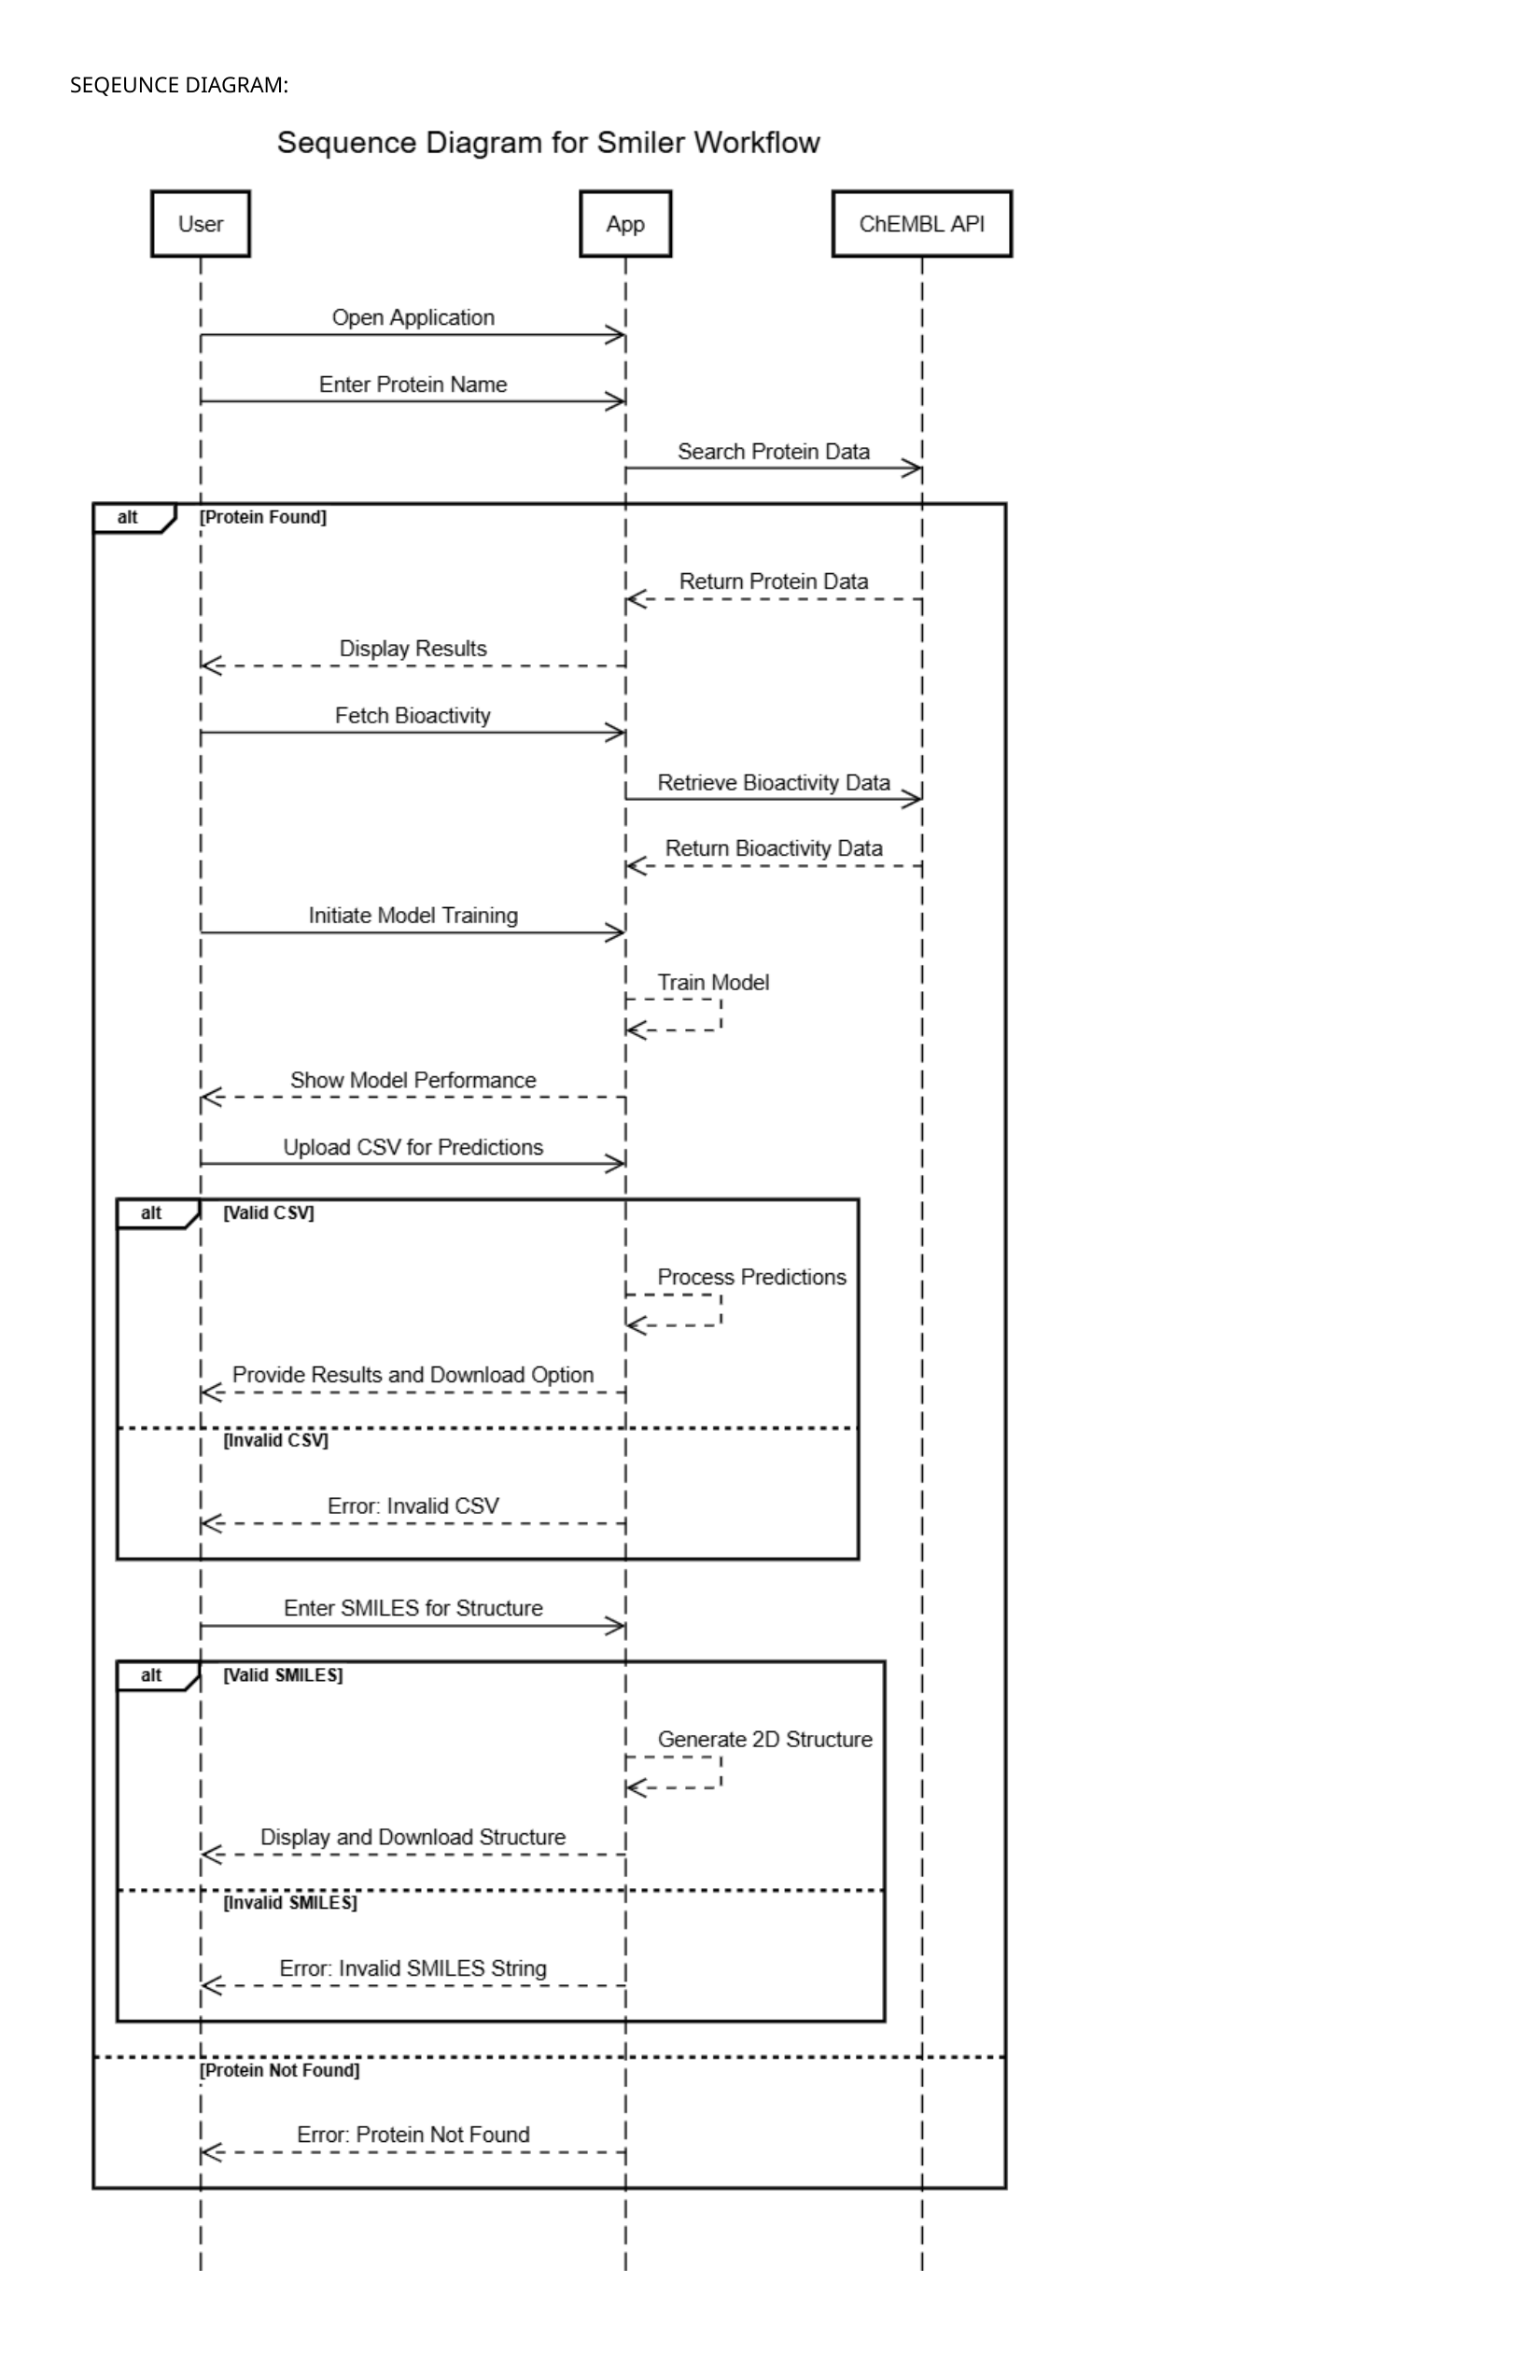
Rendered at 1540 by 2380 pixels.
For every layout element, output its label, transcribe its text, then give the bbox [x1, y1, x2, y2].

picture [70, 117, 1029, 2271]
text SEQEUNCE DIAGRAM: [70, 70, 1470, 99]
